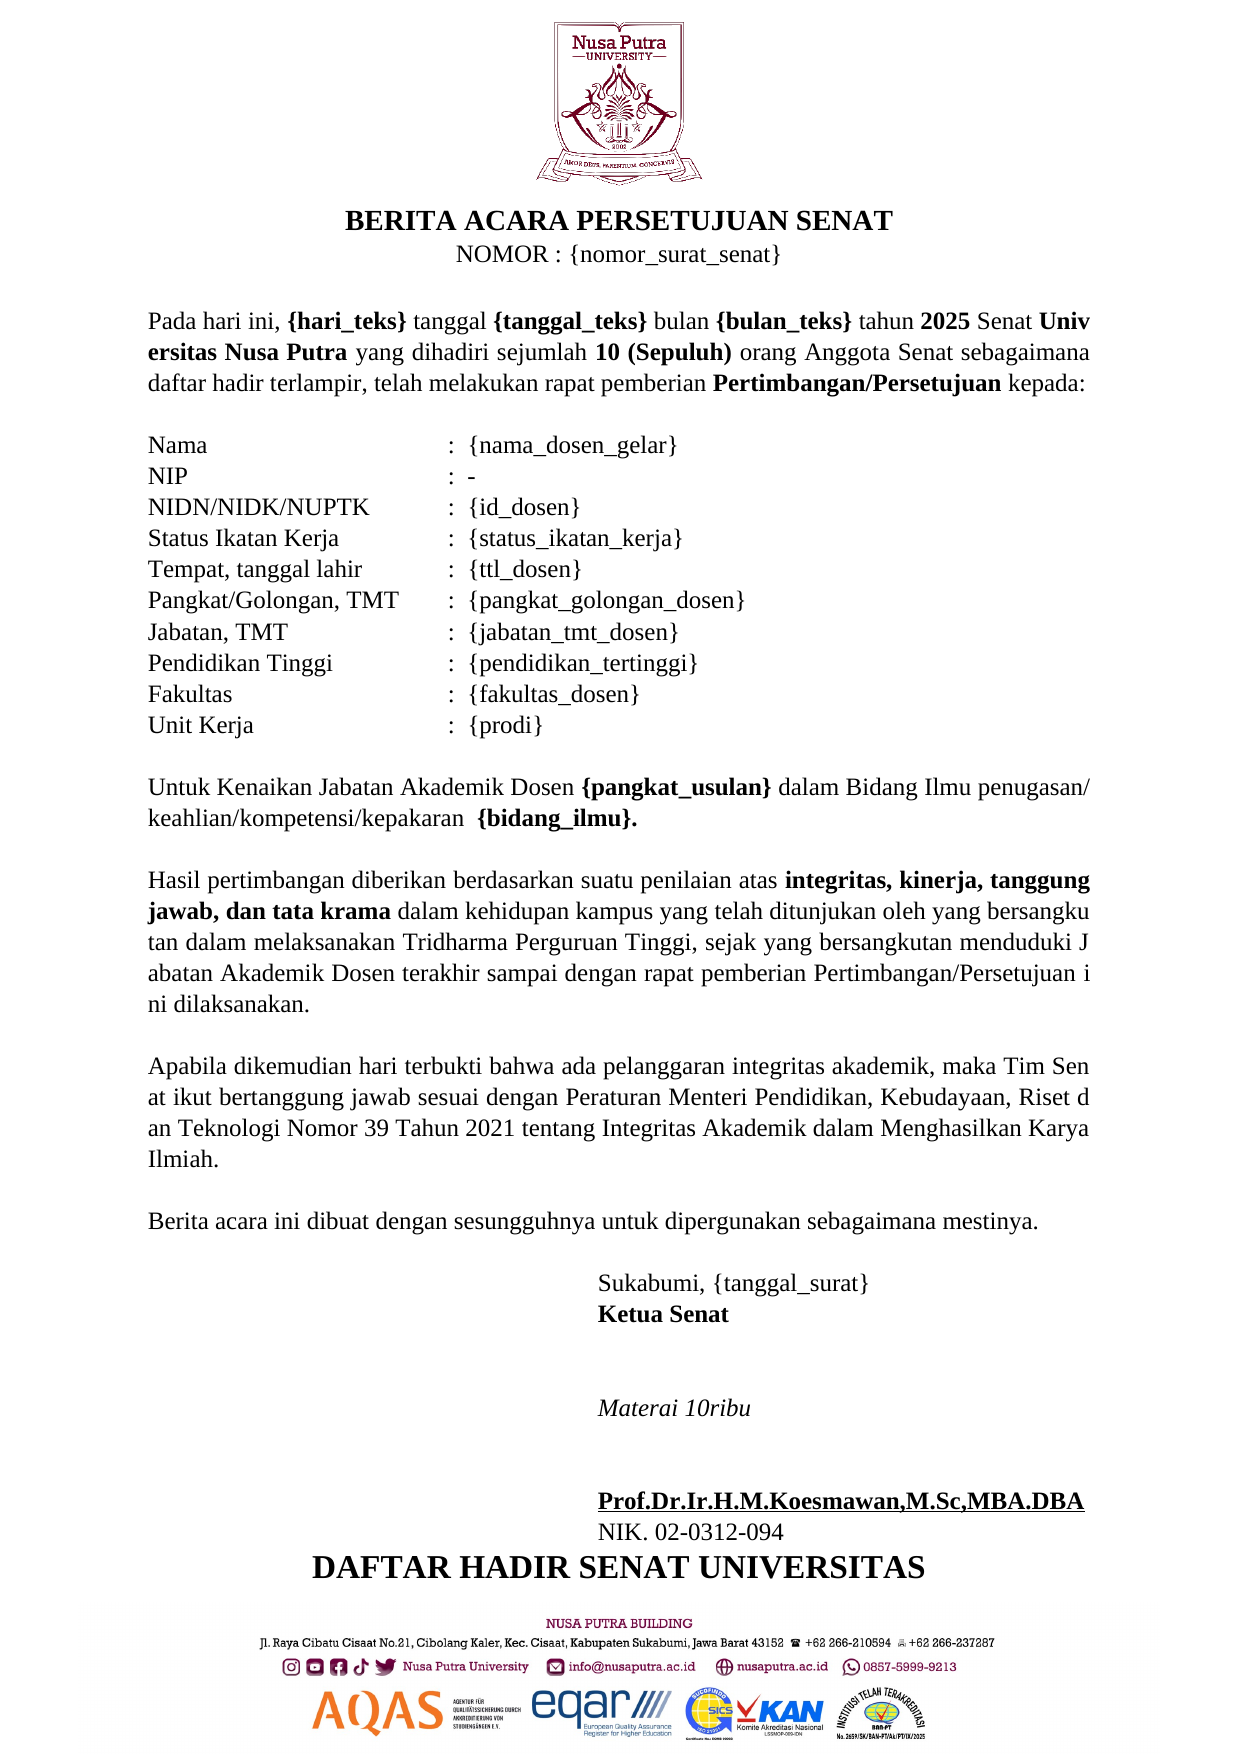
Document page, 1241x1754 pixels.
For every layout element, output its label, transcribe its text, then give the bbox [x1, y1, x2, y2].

text Hasil pertimbangan diberikan berdasarkan suatu penilaian atas integritas, kinerja, tanggung jawab, dan tata krama dalam kehidupan kampus yang telah ditunjukan oleh yang bersangkutan dalam melaksanakan Tridharma Perguruan Tinggi, sejak yang bersangkutan menduduki Jabatan Akademik Dosen terakhir sampai dengan rapat pemberian Pertimbangan/Persetujuan ini dilaksanakan. [148, 865, 1090, 1018]
text NIP : - [148, 461, 1090, 490]
text DAFTAR HADIR SENAT UNIVERSITAS [148, 1548, 1090, 1586]
text Jabatan, TMT : {jabatan_tmt_dosen} [148, 617, 1090, 645]
text Untuk Kenaikan Jabatan Akademik Dosen {pangkat_usulan} dalam Bidang Ilmu penugasan/keahlian/kompetensi/kepakaran {bidang_ilmu}. [148, 772, 1090, 832]
text NIK. 02-0312-094 [148, 1517, 1090, 1546]
text Tempat, tanggal lahir : {ttl_dosen} [148, 554, 1090, 583]
picture [77, 1602, 1160, 1754]
text Berita acara ini dibuat dengan sesungguhnya untuk dipergunakan sebagaimana mestinya. [148, 1206, 1090, 1235]
text BERITA ACARA PERSETUJUAN SENAT [148, 203, 1090, 236]
text Unit Kerja : {prodi} [148, 710, 1090, 738]
text NOMOR : {nomor_surat_senat} [148, 239, 1090, 268]
text Pangkat/Golongan, TMT : {pangkat_golongan_dosen} [148, 586, 1090, 614]
text Nama : {nama_dosen_gelar} [148, 430, 1090, 459]
text Apabila dikemudian hari terbukti bahwa ada pelanggaran integritas akademik, maka Tim Senat ikut bertanggung jawab sesuai dengan Peraturan Menteri Pendidikan, Kebudayaan, Riset dan Teknologi Nomor 39 Tahun 2021 tentang Integritas Akademik dalam Menghasilkan Karya Ilmiah. [148, 1051, 1090, 1173]
text Prof.Dr.Ir.H.M.Koesmawan,M.Sc,MBA.DBA [148, 1486, 1090, 1514]
text Pendidikan Tinggi : {pendidikan_tertinggi} [148, 648, 1090, 676]
picture [535, 20, 703, 186]
text Sukabumi, {tanggal_surat} [148, 1268, 1090, 1297]
text Ketua Senat [148, 1299, 1090, 1328]
text Materai 10ribu [148, 1393, 1090, 1421]
text Pada hari ini, {hari_teks} tanggal {tanggal_teks} bulan {bulan_teks} tahun 2025 Senat Universitas Nusa Putra yang dihadiri sejumlah 10 (Sepuluh) orang Anggota Senat sebagaimana daftar hadir terlampir, telah melakukan rapat pemberian Pertimbangan/Persetujuan kepada: [148, 306, 1090, 397]
text NIDN/NIDK/NUPTK : {id_dosen} [148, 492, 1090, 521]
text Fakultas : {fakultas_dosen} [148, 679, 1090, 707]
text Status Ikatan Kerja : {status_ikatan_kerja} [148, 523, 1090, 552]
